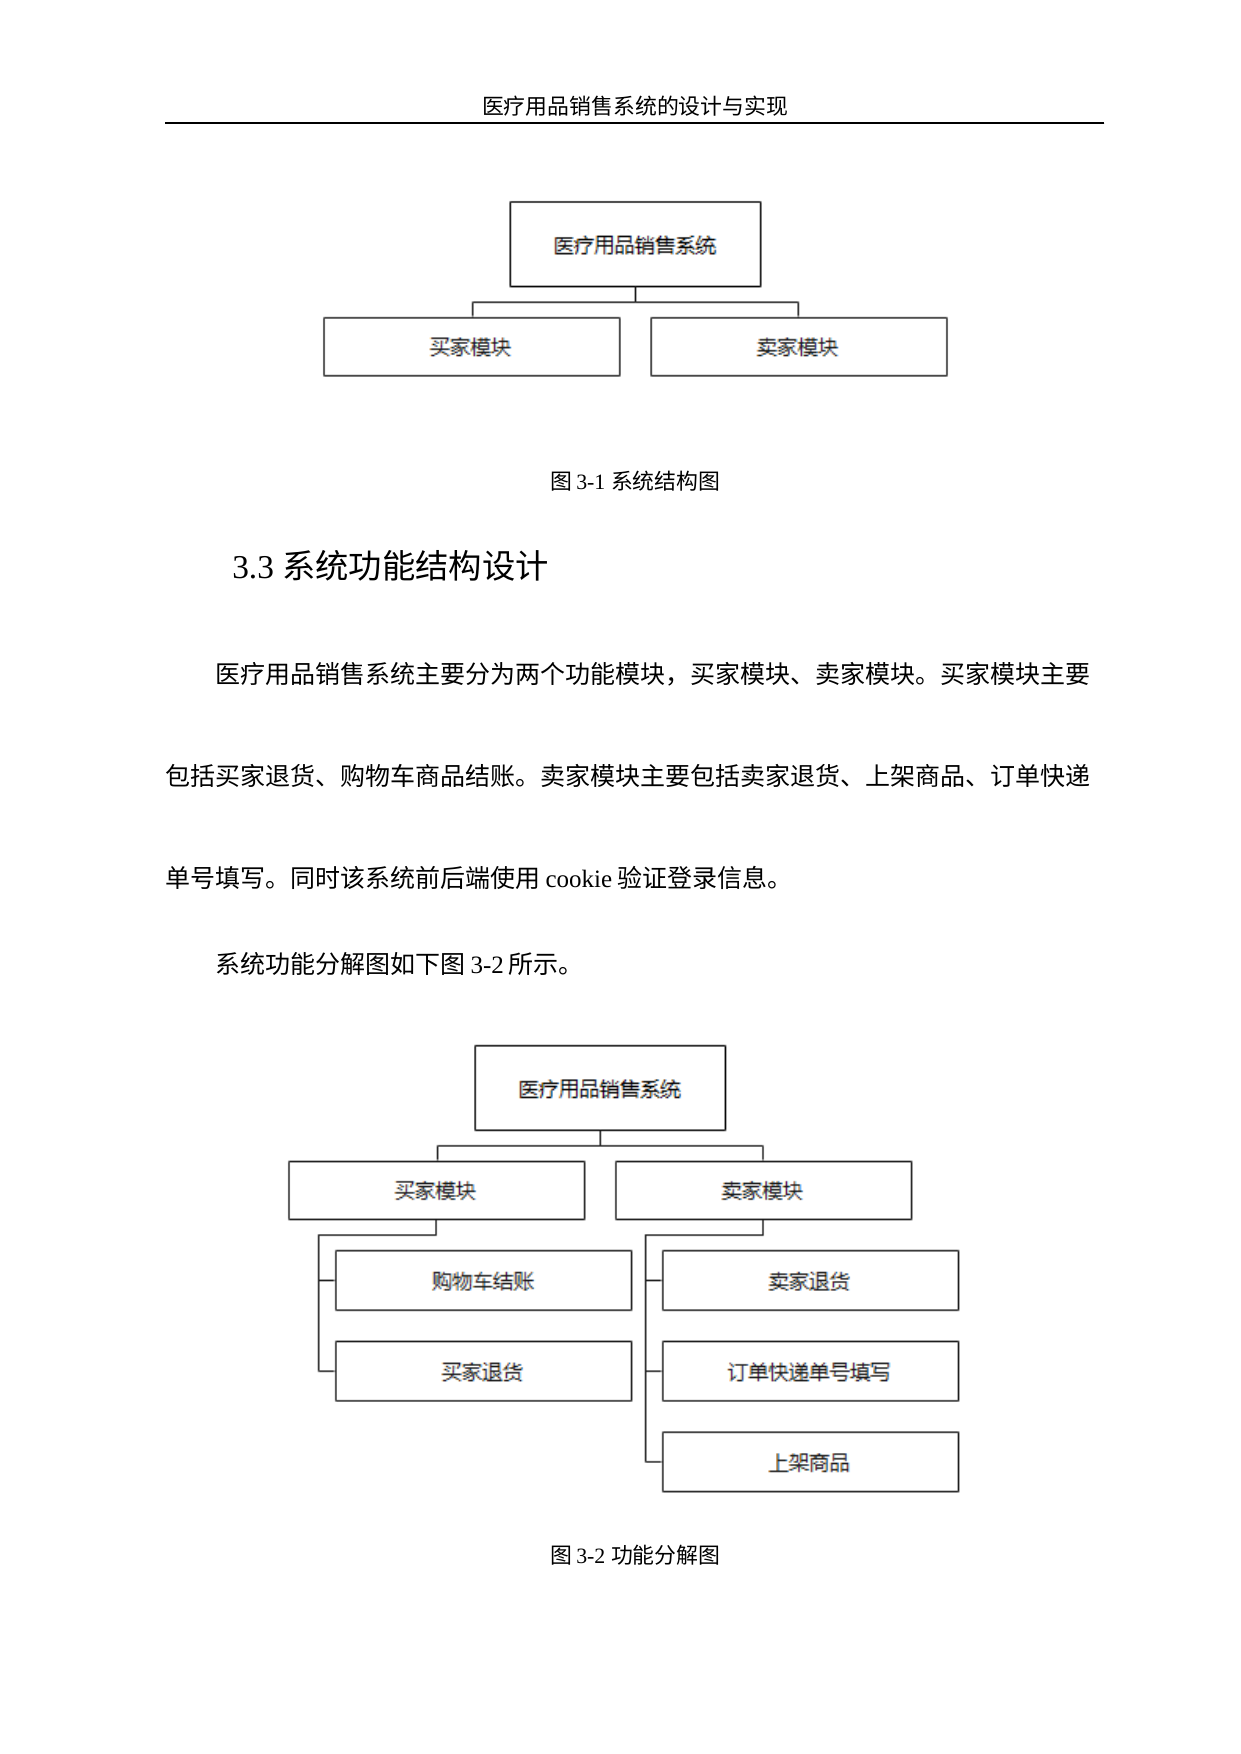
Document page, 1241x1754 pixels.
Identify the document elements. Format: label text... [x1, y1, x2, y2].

text 图3-1 系统结构图 [165, 463, 1104, 497]
picture [240, 1014, 1030, 1524]
subtitle 3.3 系统功能结构设计 [165, 530, 1104, 598]
text 系统功能分解图如下图3-2所示。 [165, 928, 1104, 996]
picture [275, 178, 995, 427]
text 医疗用品销售系统主要分为两个功能模块，买家模块、卖家模块。买家模块主要包括买家退货、购物车商品结账。卖家模块主要包括卖家退货、上架商品、订单快递单号填写。同时该系统前后端使用cookie验证登录信息。 [165, 639, 1104, 910]
text 图3-2 功能分解图 [165, 1536, 1104, 1570]
